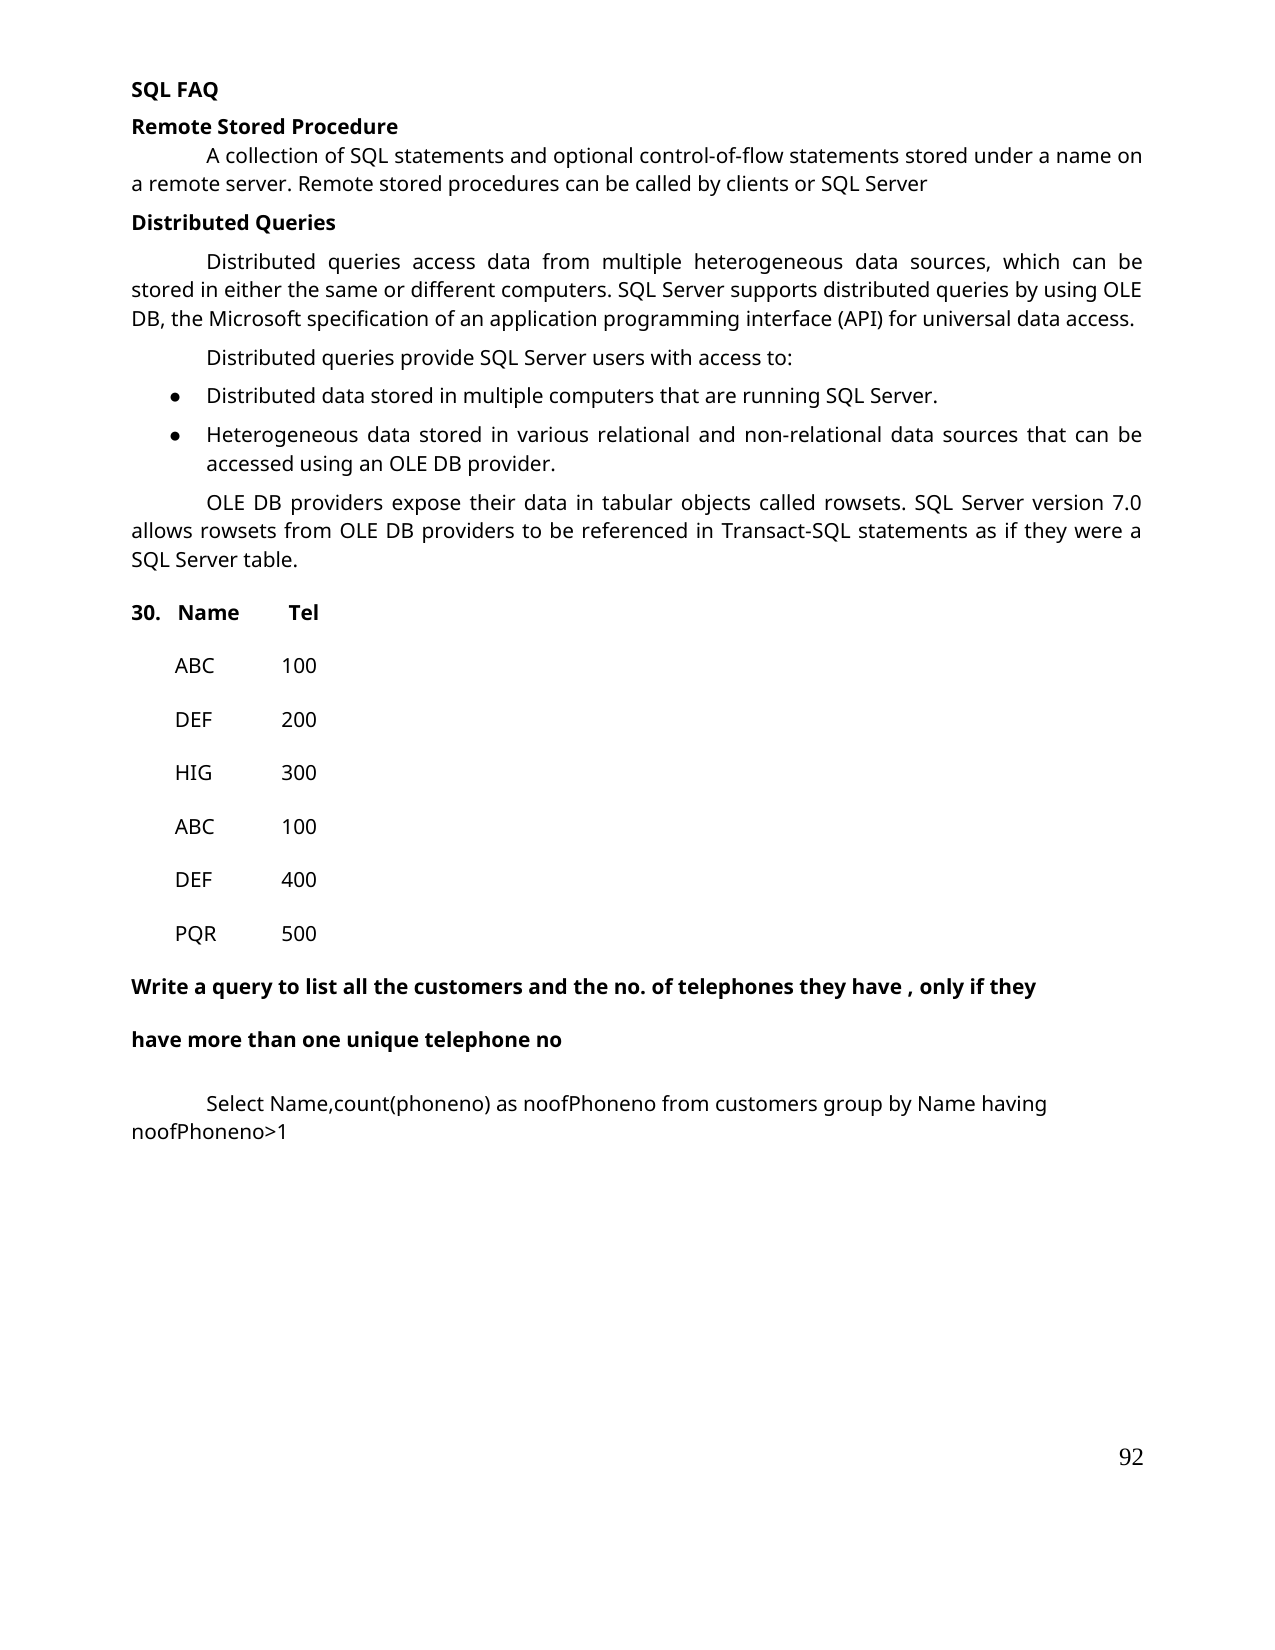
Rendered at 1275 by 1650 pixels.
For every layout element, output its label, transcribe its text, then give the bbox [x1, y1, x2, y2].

list Heterogeneous data stored in various relational and non-relational data sources that can be accessed using an OLE DB provider. [169, 421, 1144, 477]
subtitle DEF 200 [131, 705, 1144, 733]
text Distributed Queries [131, 208, 1144, 237]
text Distributed queries provide SQL Server users with access to: [131, 343, 1144, 371]
subtitle ABC 100 [131, 812, 1144, 840]
list Distributed data stored in multiple computers that are running SQL Server. [169, 382, 1144, 410]
subtitle Write a query to list all the customers and the no. of telephones they have , only if they [131, 972, 1144, 1001]
subtitle HIG 300 [131, 758, 1144, 787]
text Distributed queries access data from multiple heterogeneous data sources, which can be stored in either the same or different computers. SQL Server supports distributed queries by using OLE DB, the Microsoft specification of an application programming interface (API) for universal data access. [131, 247, 1144, 332]
subtitle have more than one unique telephone no [131, 1026, 1144, 1054]
text OLE DB providers expose their data in tabular objects called rowsets. SQL Server version 7.0 allows rowsets from OLE DB providers to be referenced in Transact-SQL statements as if they were a SQL Server table. [131, 488, 1144, 573]
subtitle ABC 100 [131, 652, 1144, 680]
text A collection of SQL statements and optional control-of-flow statements stored under a name on a remote server. Remote stored procedures can be called by clients or SQL Server [131, 141, 1144, 198]
text Remote Stored Procedure [131, 112, 1144, 141]
subtitle 30. Name Tel [131, 598, 1144, 627]
subtitle PQR 500 [131, 919, 1144, 947]
text Select Name,count(phoneno) as noofPhoneno from customers group by Name having noofPhoneno>1 [131, 1089, 1144, 1146]
subtitle DEF 400 [131, 865, 1144, 894]
